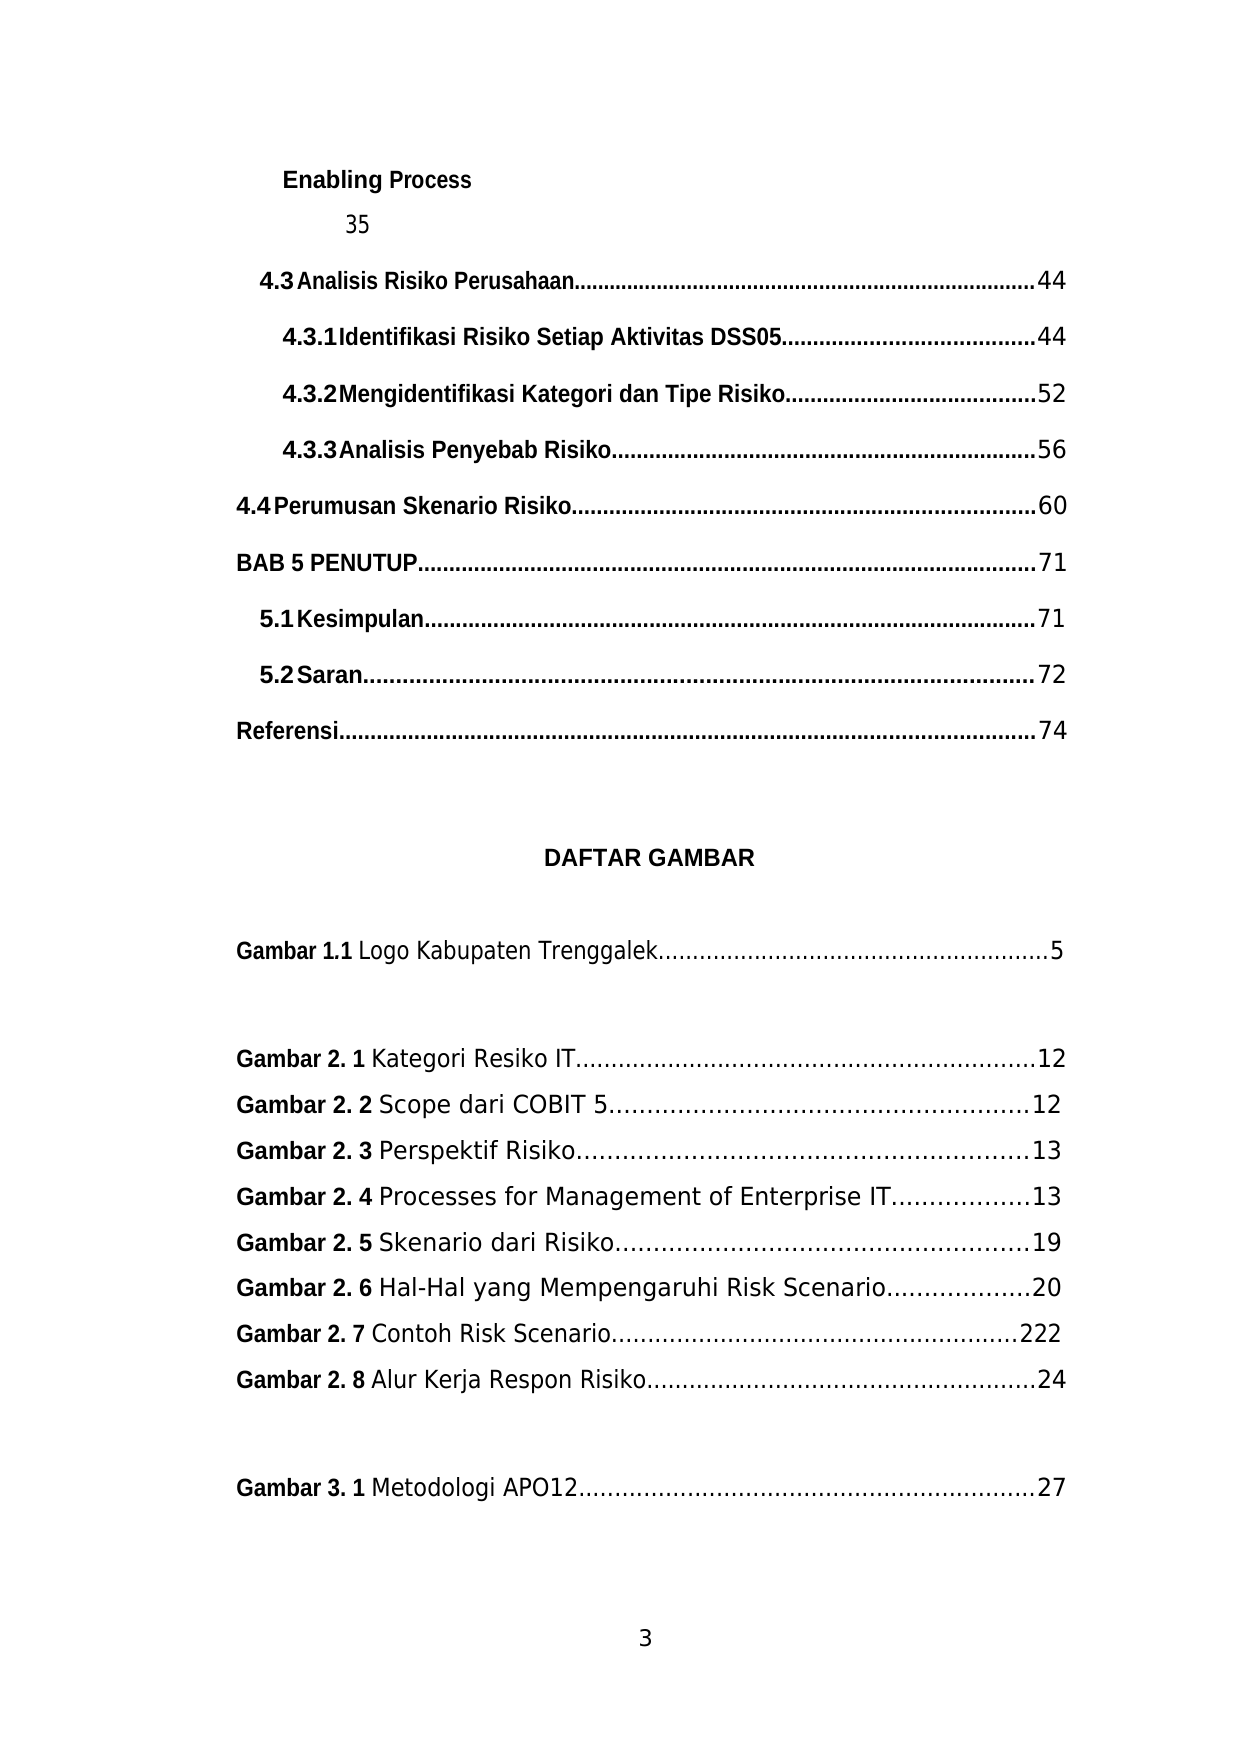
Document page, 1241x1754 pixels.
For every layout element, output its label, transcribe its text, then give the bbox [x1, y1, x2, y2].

text Gambar 2. 1 Kategori Resiko IT 12 [236, 1044, 1211, 1074]
text Gambar 2. 2 Scope dari COBIT 5 12 [236, 1090, 1211, 1119]
text Gambar 2. 8 Alur Kerja Respon Risiko 24 [236, 1365, 1211, 1394]
text Gambar 2. 4 Processes for Management of Enterprise IT 13 [236, 1182, 1211, 1211]
text Gambar 2. 3 Perspektif Risiko 13 [236, 1136, 1211, 1166]
subtitle DAFTAR GAMBAR [474, 843, 825, 872]
text Gambar 2. 7 Contoh Risk Scenario 222 [236, 1319, 1211, 1348]
text Gambar 2. 6 Hal-Hal yang Mempengaruhi Risk Scenario 20 [236, 1273, 1211, 1303]
text Gambar 3. 1 Metodologi APO12 27 [236, 1473, 1211, 1503]
text Gambar 2. 5 Skenario dari Risiko 19 [236, 1228, 1211, 1257]
text Gambar 1.1 Logo Kabupaten Trenggalek 5 [236, 936, 1211, 965]
